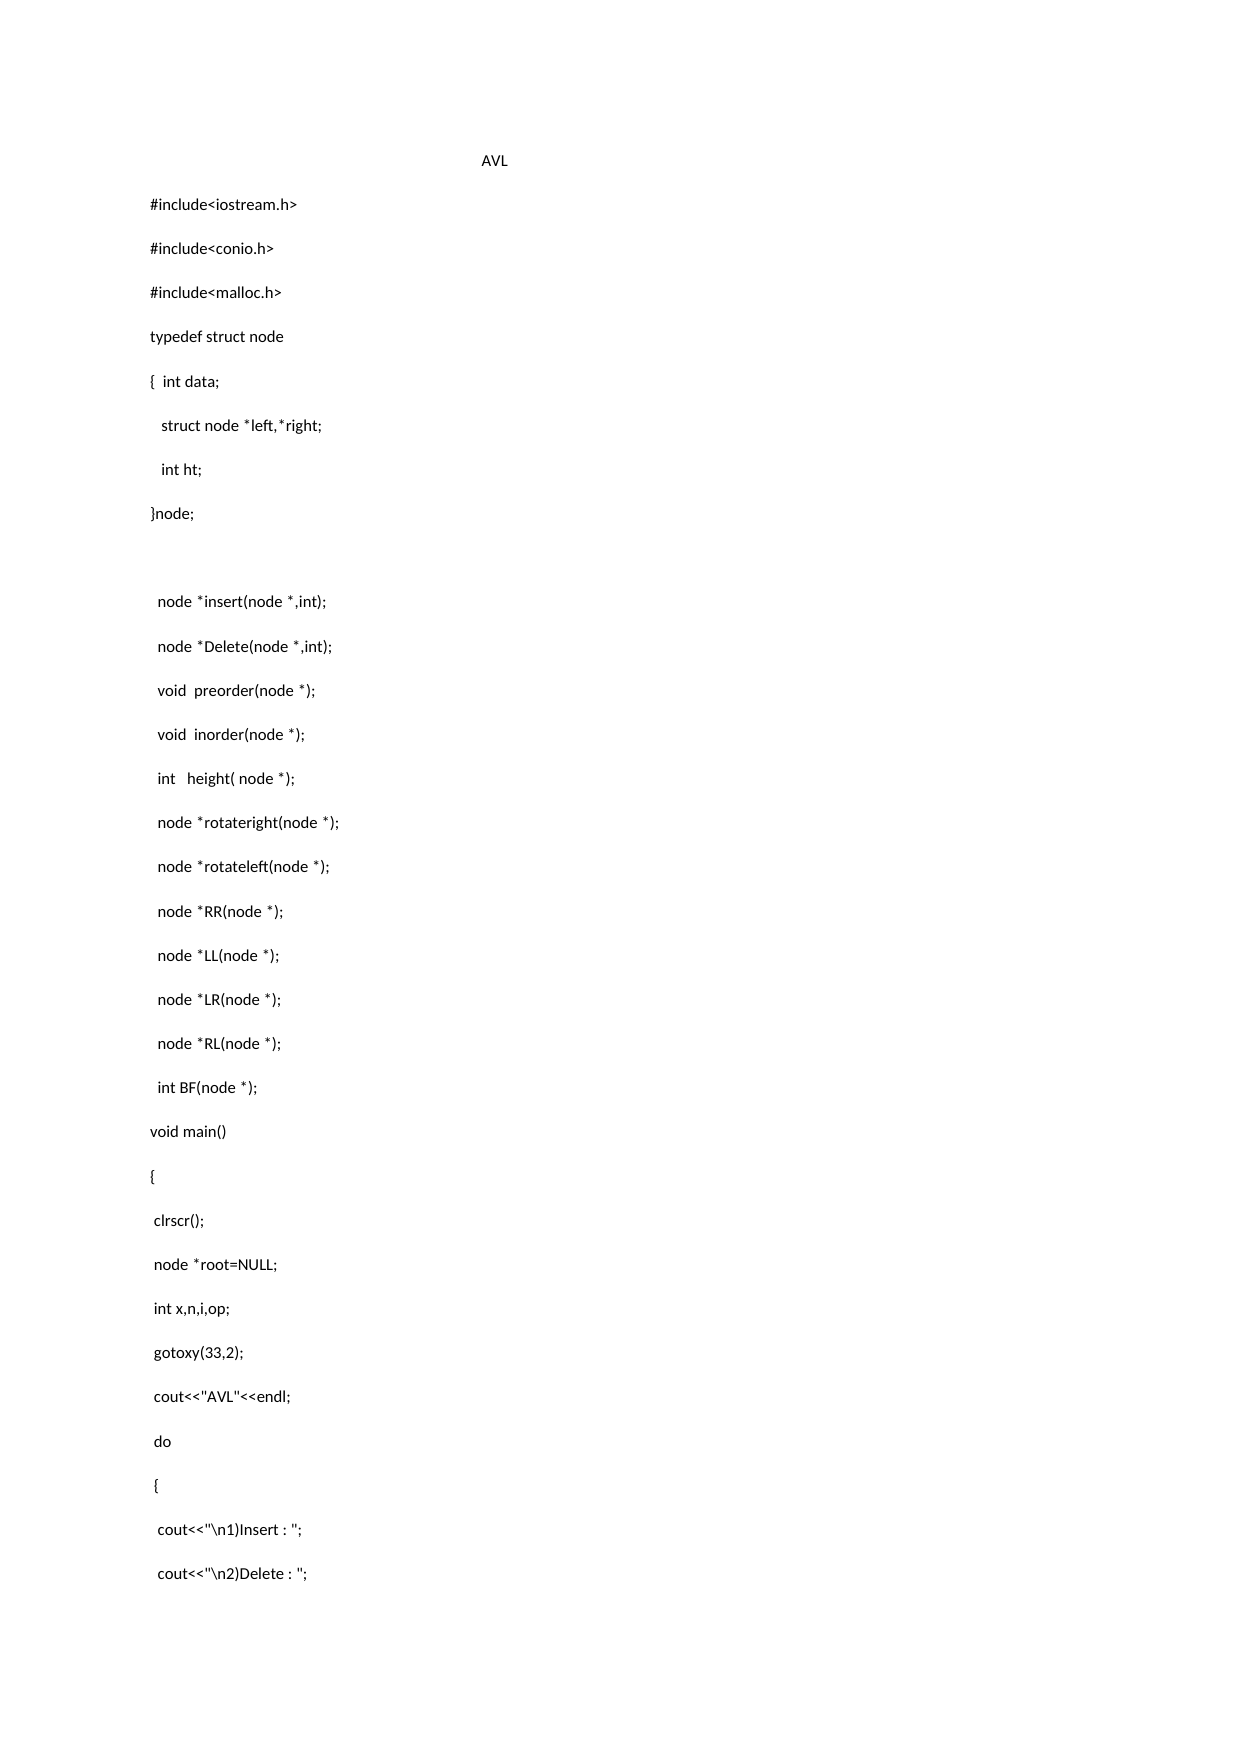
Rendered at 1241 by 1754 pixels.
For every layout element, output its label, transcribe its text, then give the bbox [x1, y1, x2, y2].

text void main() [150, 1122, 1090, 1142]
text gotoxy(33,2); [150, 1342, 1090, 1363]
text int x,n,i,op; [150, 1298, 1090, 1319]
text #include<malloc.h> [150, 282, 1090, 303]
text typedef struct node [150, 327, 1090, 347]
text { [150, 1475, 1090, 1495]
text #include<iostream.h> [150, 194, 1090, 214]
text node *RL(node *); [150, 1033, 1090, 1054]
text node *RR(node *); [150, 901, 1090, 921]
text void inorder(node *); [150, 724, 1090, 744]
text node *rotateright(node *); [150, 812, 1090, 833]
text cout<<"\n2)Delete : "; [150, 1563, 1090, 1584]
text #include<conio.h> [150, 238, 1090, 259]
text void preorder(node *); [150, 680, 1090, 700]
text int height( node *); [150, 768, 1090, 789]
text node *Delete(node *,int); [150, 636, 1090, 656]
text AVL [150, 150, 1090, 170]
text clrscr(); [150, 1210, 1090, 1230]
text node *LL(node *); [150, 945, 1090, 965]
text { int data; [150, 371, 1090, 391]
text node *insert(node *,int); [150, 592, 1090, 612]
text }node; [150, 503, 1090, 524]
text { [150, 1166, 1090, 1186]
text int ht; [150, 459, 1090, 479]
text int BF(node *); [150, 1077, 1090, 1098]
text do [150, 1431, 1090, 1451]
text node *root=NULL; [150, 1254, 1090, 1274]
text cout<<"AVL"<<endl; [150, 1387, 1090, 1407]
text struct node *left,*right; [150, 415, 1090, 435]
text cout<<"\n1)Insert : "; [150, 1519, 1090, 1539]
text node *LR(node *); [150, 989, 1090, 1009]
text node *rotateleft(node *); [150, 857, 1090, 877]
